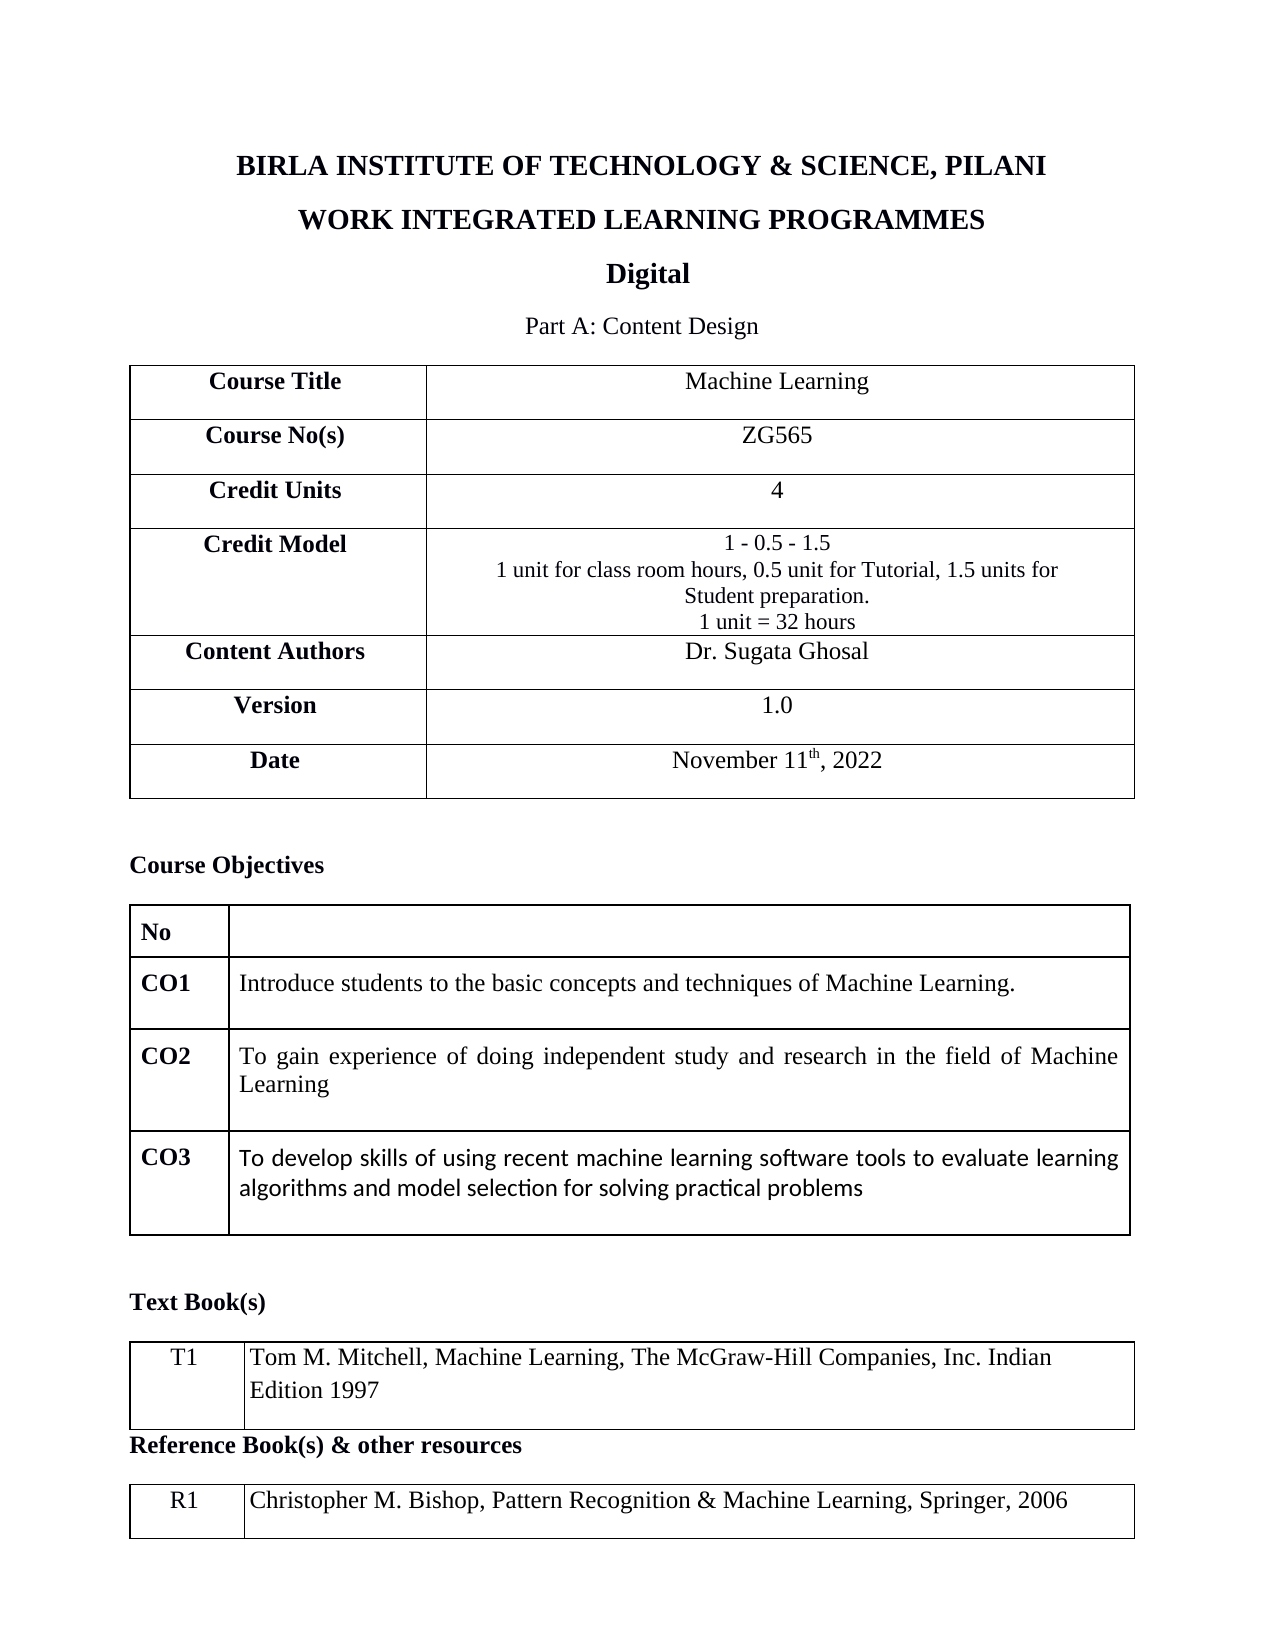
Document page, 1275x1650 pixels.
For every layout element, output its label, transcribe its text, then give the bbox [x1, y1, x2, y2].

table_cell To develop skills of using recent machine learning software tools to evaluate learning algorithms and model selection for solving practical problems [230, 1132, 1129, 1234]
table_cell Content Authors [131, 636, 426, 689]
table_header Tom M. Mitchell, Machine Learning, The McGraw-Hill Companies, Inc. Indian Edition 1997 [245, 1343, 1134, 1429]
table_header [230, 906, 1129, 956]
table_cell Course No(s) [131, 420, 426, 474]
text Reference Book(s) & other resources [129, 1430, 1154, 1459]
table_header T1 [131, 1343, 244, 1429]
text Course Objectives [129, 850, 1154, 879]
table_cell Credit Model [131, 529, 426, 635]
table_cell Introduce students to the basic concepts and techniques of Machine Learning. [230, 958, 1129, 1028]
table_cell To gain experience of doing independent study and research in the field of Machine Learning [230, 1030, 1129, 1129]
table_cell CO1 [131, 958, 228, 1028]
table_header Course Title [131, 366, 426, 419]
text Digital [142, 257, 1154, 290]
table_cell Credit Units [131, 475, 426, 528]
table_cell CO3 [131, 1132, 228, 1234]
text Text Book(s) [129, 1287, 1154, 1316]
table_cell Date [131, 745, 426, 798]
text Part A: Content Design [129, 311, 1154, 340]
table_header R1 [131, 1485, 244, 1538]
table_cell CO2 [131, 1030, 228, 1129]
table_header Christopher M. Bishop, Pattern Recognition & Machine Learning, Springer, 2006 [245, 1485, 1134, 1538]
table_header No [131, 906, 228, 956]
table_cell 1 - 0.5 - 1.5 1 unit for class room hours, 0.5 unit for Tutorial, 1.5 units for Student preparation. 1 unit = 32 hours [427, 529, 1134, 635]
table_cell 1.0 [427, 690, 1134, 744]
table_cell November 11th, 2022 [427, 745, 1134, 798]
table_cell 4 [427, 475, 1134, 528]
text BIRLA INSTITUTE OF TECHNOLOGY & SCIENCE, PILANI [129, 148, 1154, 181]
table_header Machine Learning [427, 366, 1134, 419]
text WORK INTEGRATED LEARNING PROGRAMMES [129, 202, 1154, 236]
table_cell ZG565 [427, 420, 1134, 474]
table_cell Dr. Sugata Ghosal [427, 636, 1134, 689]
table_cell Version [131, 690, 426, 744]
